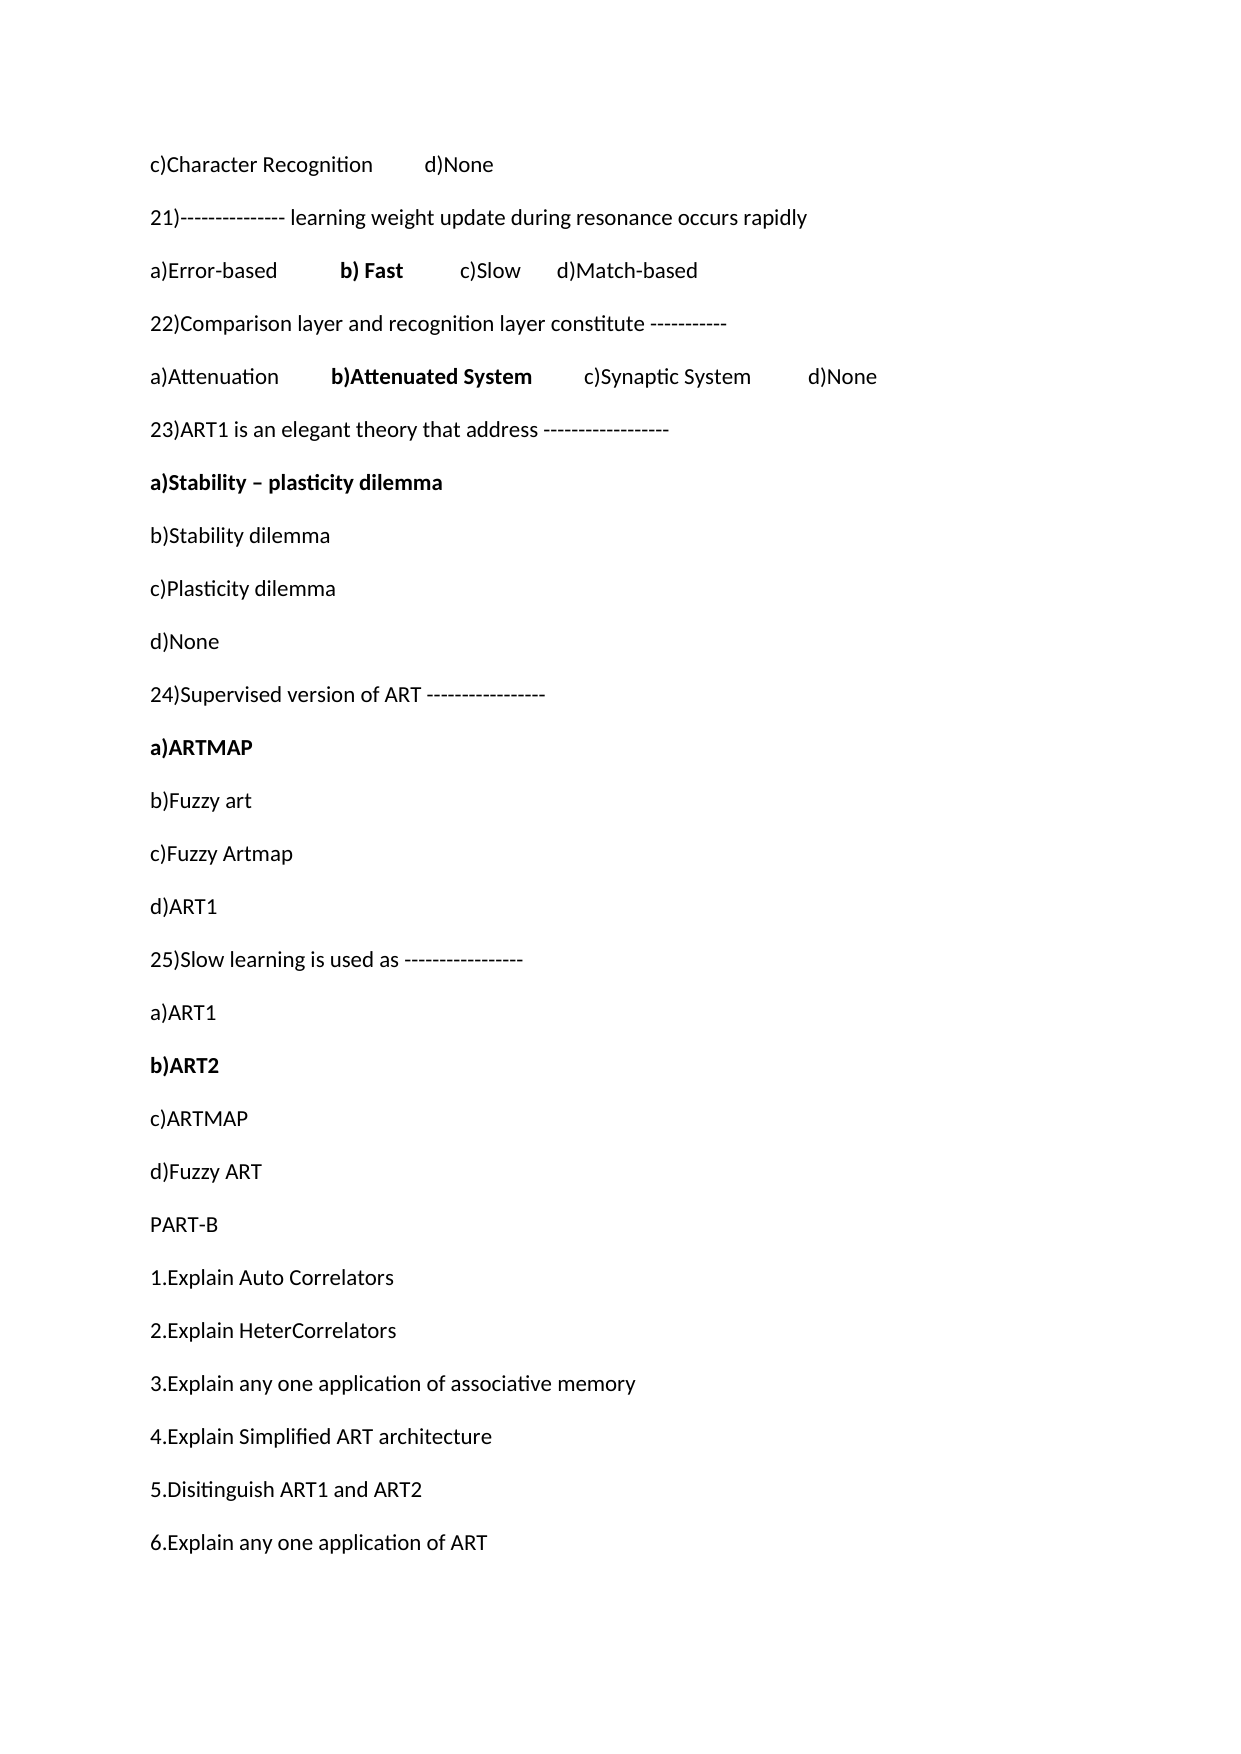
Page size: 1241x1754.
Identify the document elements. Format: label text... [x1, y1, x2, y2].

text d)ART1 [150, 892, 1090, 920]
text 3.Explain any one application of associative memory [150, 1369, 1090, 1397]
text d)None [150, 627, 1090, 655]
text a)Attenuation b)Attenuated System c)Synaptic System d)None [150, 362, 1090, 390]
text b)Stability dilemma [150, 521, 1090, 549]
text 21)--------------- learning weight update during resonance occurs rapidly [150, 203, 1090, 231]
text c)Plasticity dilemma [150, 574, 1090, 602]
text 22)Comparison layer and recognition layer constitute ----------- [150, 309, 1090, 337]
text b)Fuzzy art [150, 786, 1090, 814]
text 5.Disitinguish ART1 and ART2 [150, 1476, 1090, 1503]
text 6.Explain any one application of ART [150, 1528, 1090, 1557]
text a)ARTMAP [150, 733, 1090, 761]
text c)ARTMAP [150, 1104, 1090, 1132]
text 2.Explain HeterCorrelators [150, 1316, 1090, 1344]
text b)ART2 [150, 1051, 1090, 1079]
text d)Fuzzy ART [150, 1157, 1090, 1185]
text 4.Explain Simplified ART architecture [150, 1422, 1090, 1451]
text a)Error-based b) Fast c)Slow d)Match-based [150, 256, 1090, 284]
text a)Stability – plasticity dilemma [150, 468, 1090, 496]
text c)Character Recognition d)None [150, 150, 1090, 178]
text PART-B [150, 1210, 1090, 1238]
text 1.Explain Auto Correlators [150, 1263, 1090, 1291]
text a)ART1 [150, 998, 1090, 1026]
text c)Fuzzy Artmap [150, 839, 1090, 867]
text 23)ART1 is an elegant theory that address ------------------ [150, 415, 1090, 443]
text 25)Slow learning is used as ----------------- [150, 945, 1090, 973]
text 24)Supervised version of ART ----------------- [150, 680, 1090, 708]
